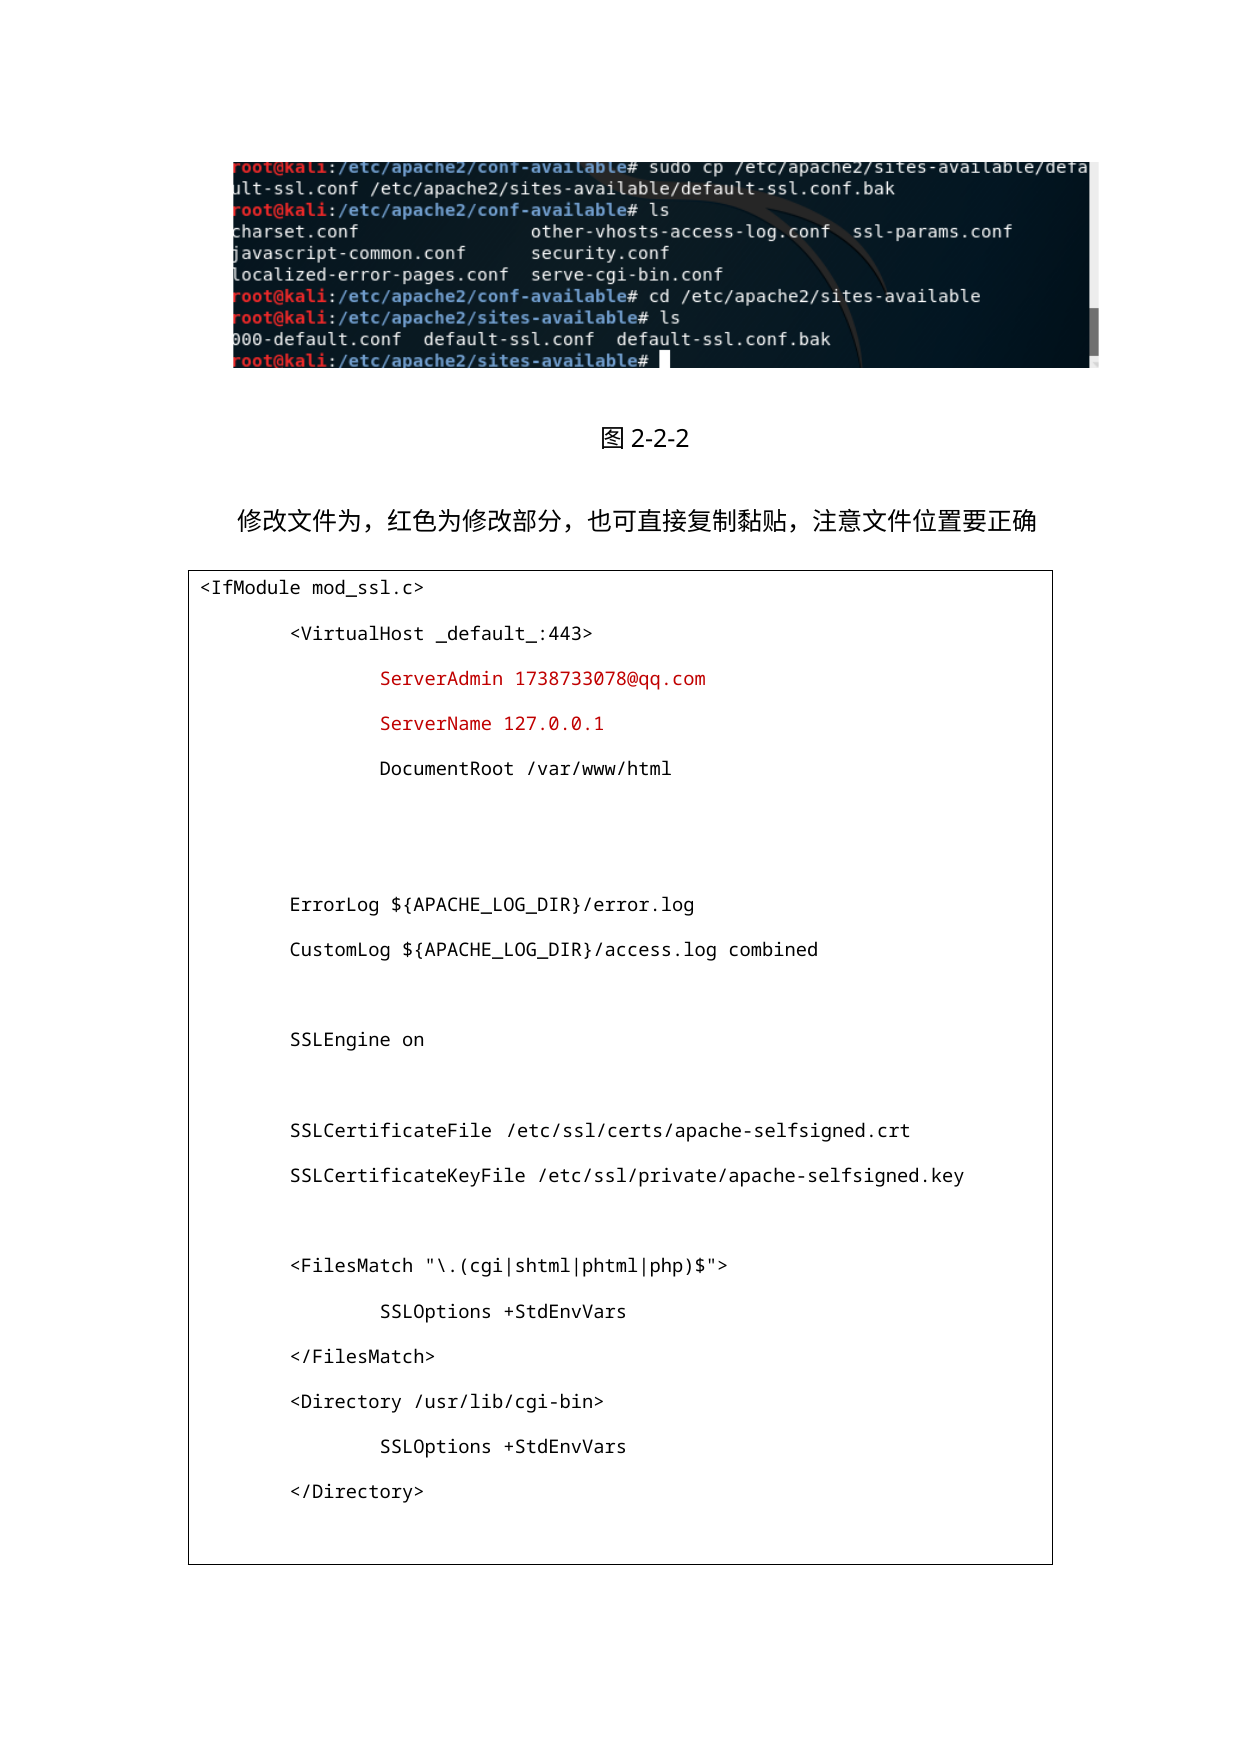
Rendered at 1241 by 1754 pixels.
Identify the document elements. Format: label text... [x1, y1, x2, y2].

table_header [189, 571, 1052, 1564]
text 修改文件为，红色为修改部分，也可直接复制黏贴，注意文件位置要正确 [187, 487, 1053, 552]
picture [233, 162, 1099, 368]
text 图2-2-2 [187, 404, 1053, 469]
